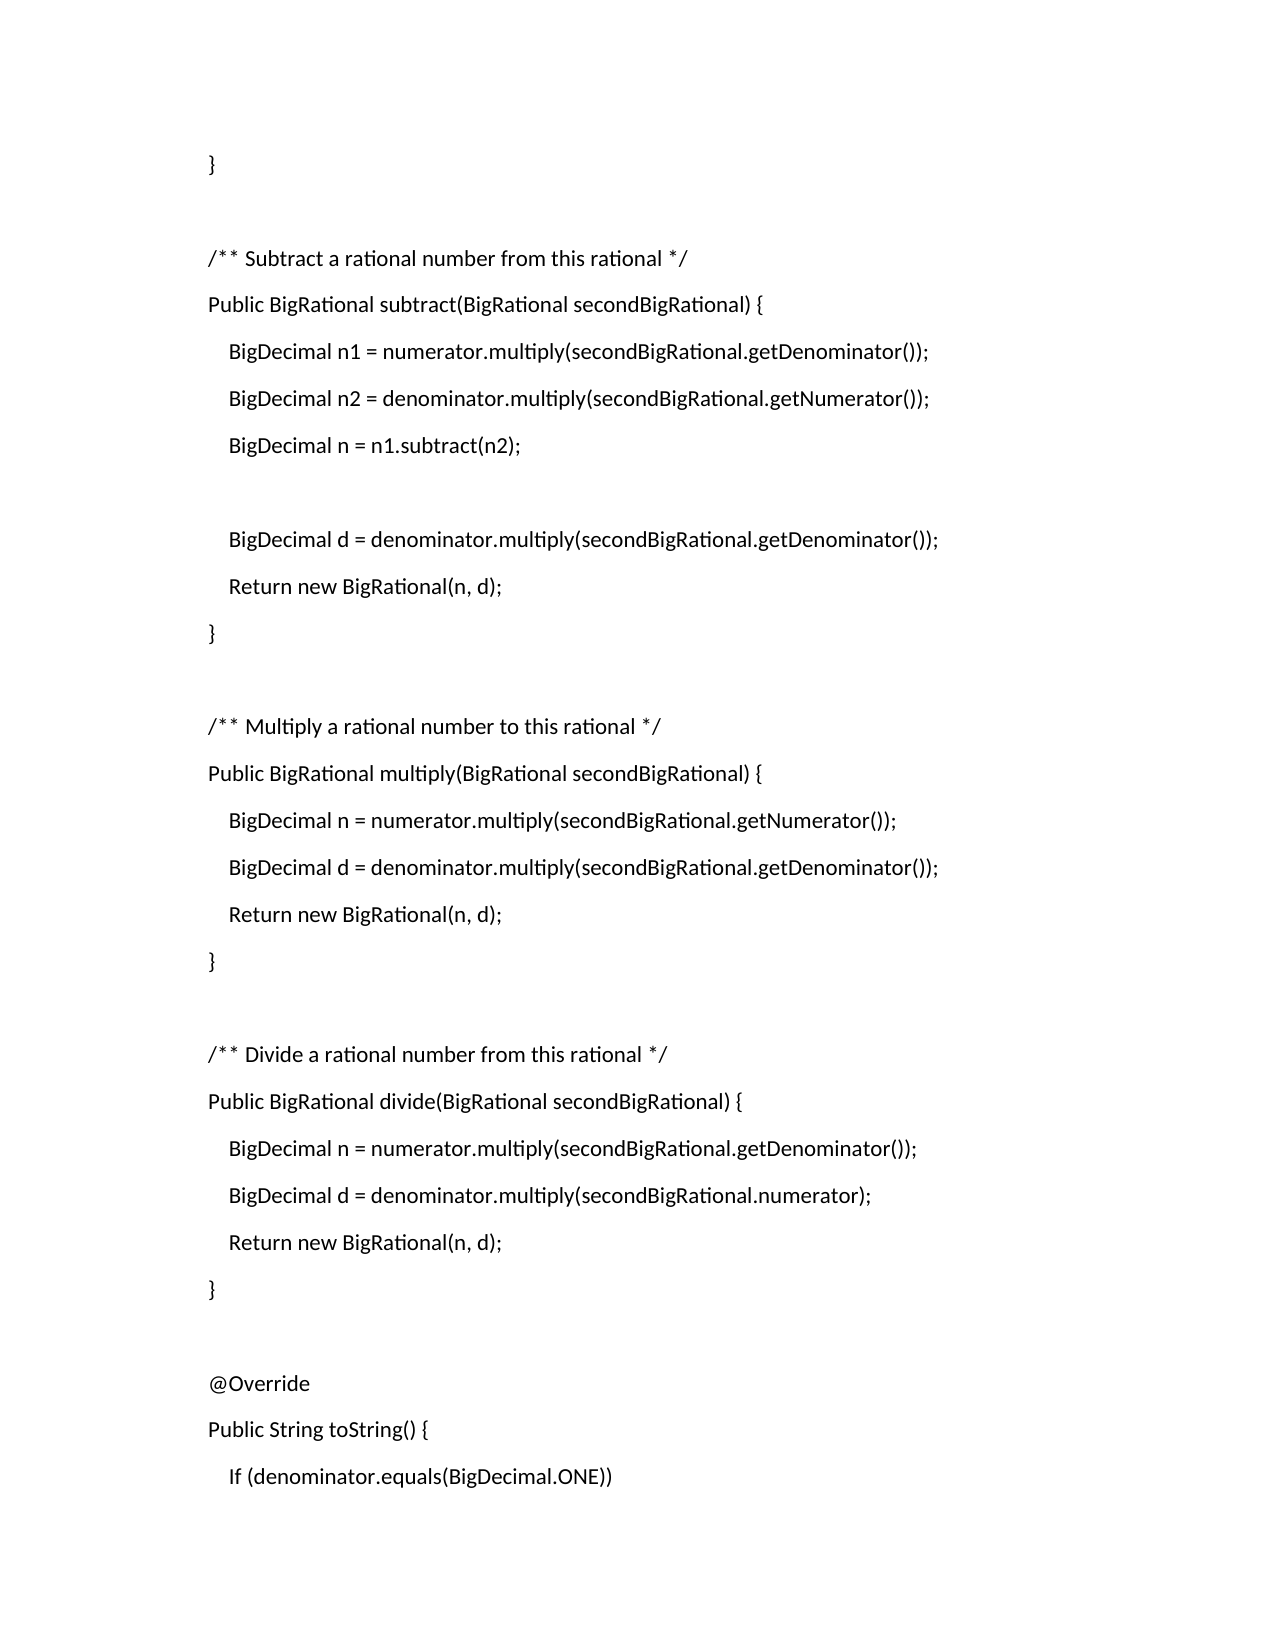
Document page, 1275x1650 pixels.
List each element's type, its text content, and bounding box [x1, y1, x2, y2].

text Public BigRational multiply(BigRational secondBigRational) { [187, 759, 1087, 787]
text Public BigRational subtract(BigRational secondBigRational) { [187, 291, 1087, 319]
text BigDecimal n = numerator.multiply(secondBigRational.getDenominator()); [187, 1134, 1087, 1162]
text Public BigRational divide(BigRational secondBigRational) { [187, 1087, 1087, 1116]
text BigDecimal n = n1.subtract(n2); [187, 431, 1087, 459]
text /** Divide a rational number from this rational */ [187, 1041, 1087, 1069]
text BigDecimal d = denominator.multiply(secondBigRational.getDenominator()); [187, 853, 1087, 881]
text Return new BigRational(n, d); [187, 572, 1087, 600]
text BigDecimal d = denominator.multiply(secondBigRational.getDenominator()); [187, 525, 1087, 553]
text /** Subtract a rational number from this rational */ [187, 244, 1087, 272]
text } [187, 947, 1087, 975]
text Return new BigRational(n, d); [187, 1228, 1087, 1256]
text Public String toString() { [187, 1416, 1087, 1444]
text If (denominator.equals(BigDecimal.ONE)) [187, 1462, 1087, 1491]
text BigDecimal n = numerator.multiply(secondBigRational.getNumerator()); [187, 806, 1087, 834]
text BigDecimal n2 = denominator.multiply(secondBigRational.getNumerator()); [187, 384, 1087, 412]
text BigDecimal d = denominator.multiply(secondBigRational.numerator); [187, 1181, 1087, 1209]
text } [187, 1275, 1087, 1303]
text } [187, 619, 1087, 647]
text Return new BigRational(n, d); [187, 900, 1087, 928]
text @Override [187, 1369, 1087, 1397]
text /** Multiply a rational number to this rational */ [187, 712, 1087, 741]
text BigDecimal n1 = numerator.multiply(secondBigRational.getDenominator()); [187, 337, 1087, 366]
text } [187, 150, 1087, 178]
